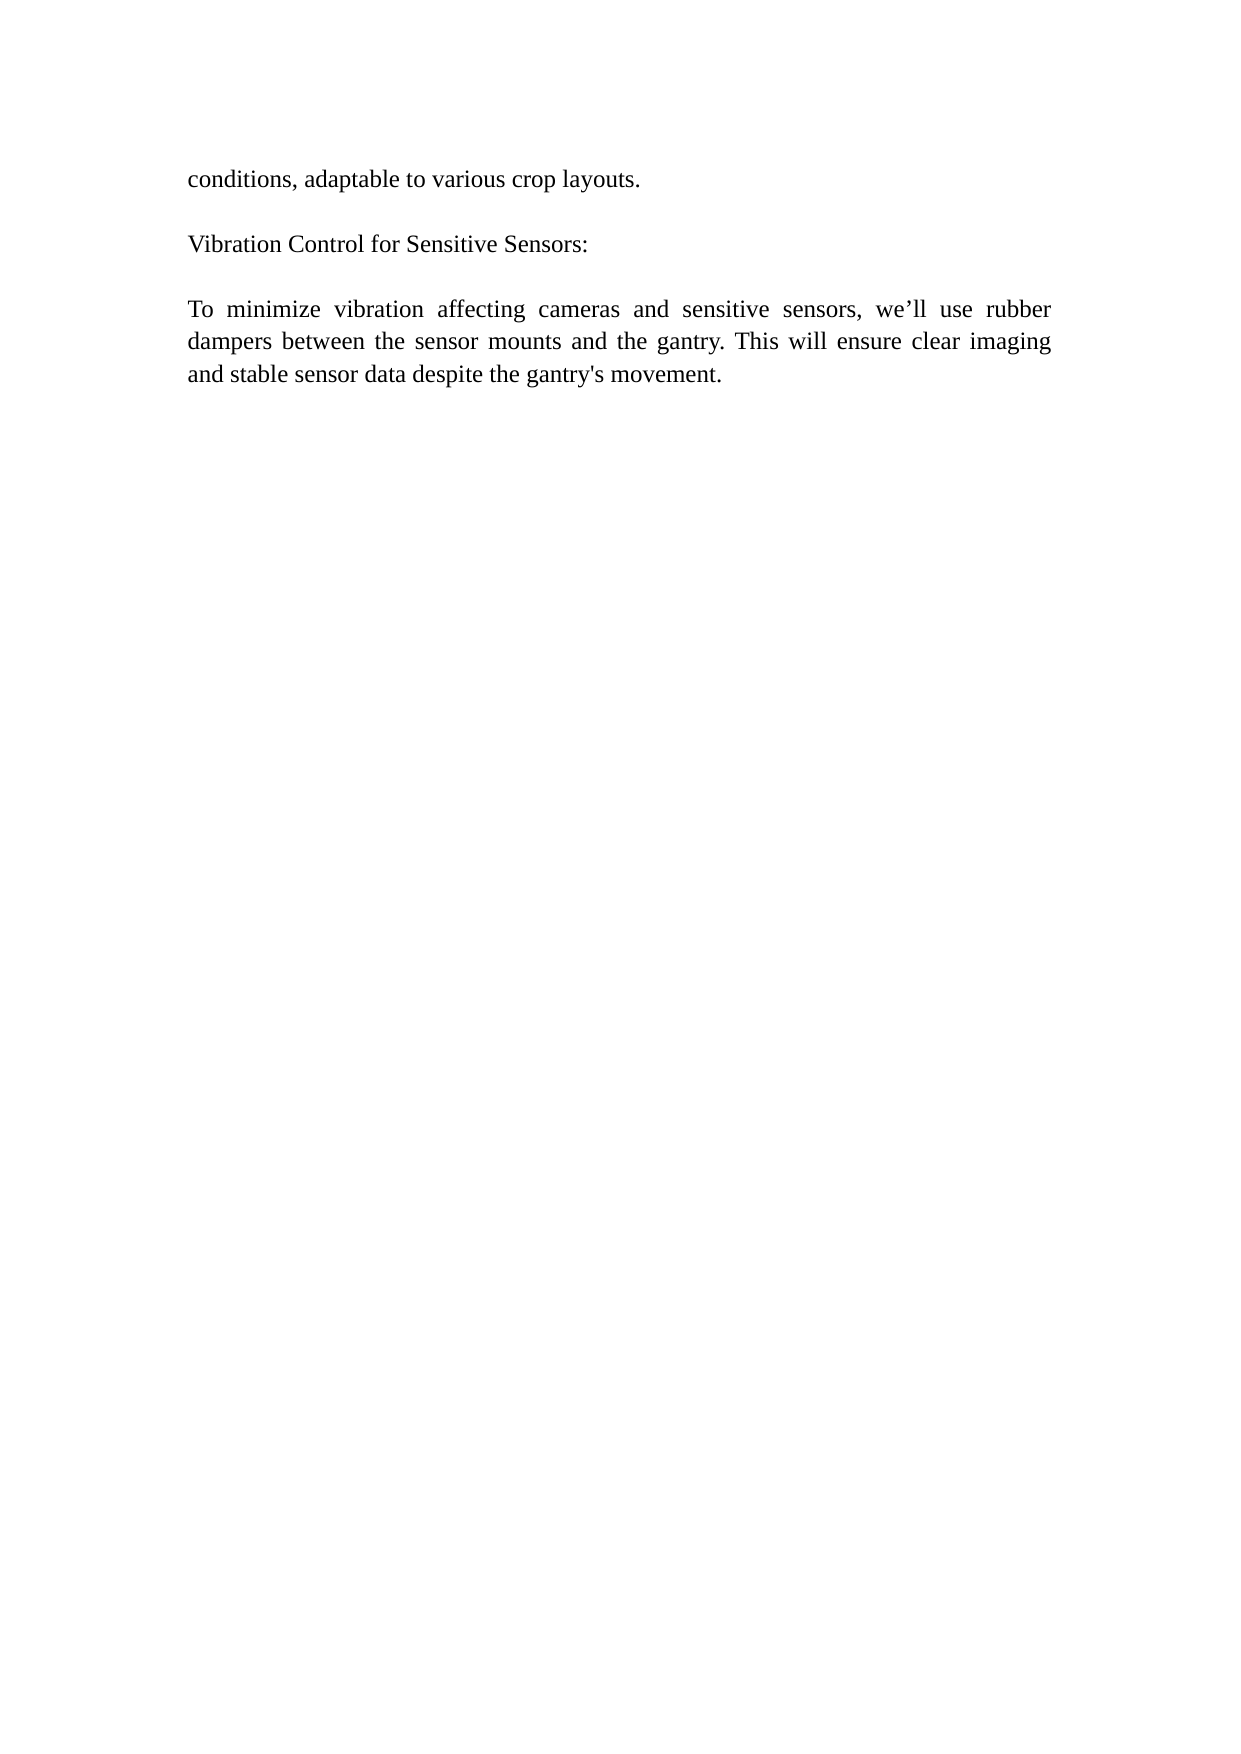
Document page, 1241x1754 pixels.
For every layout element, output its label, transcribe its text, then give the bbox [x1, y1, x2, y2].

text To minimize vibration affecting cameras and sensitive sensors, we’ll use rubber dampers between the sensor mounts and the gantry. This will ensure clear imaging and stable sensor data despite the gantry's movement. [187, 292, 1053, 389]
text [187, 162, 1053, 194]
text Vibration Control for Sensitive Sensors: [187, 227, 1053, 259]
